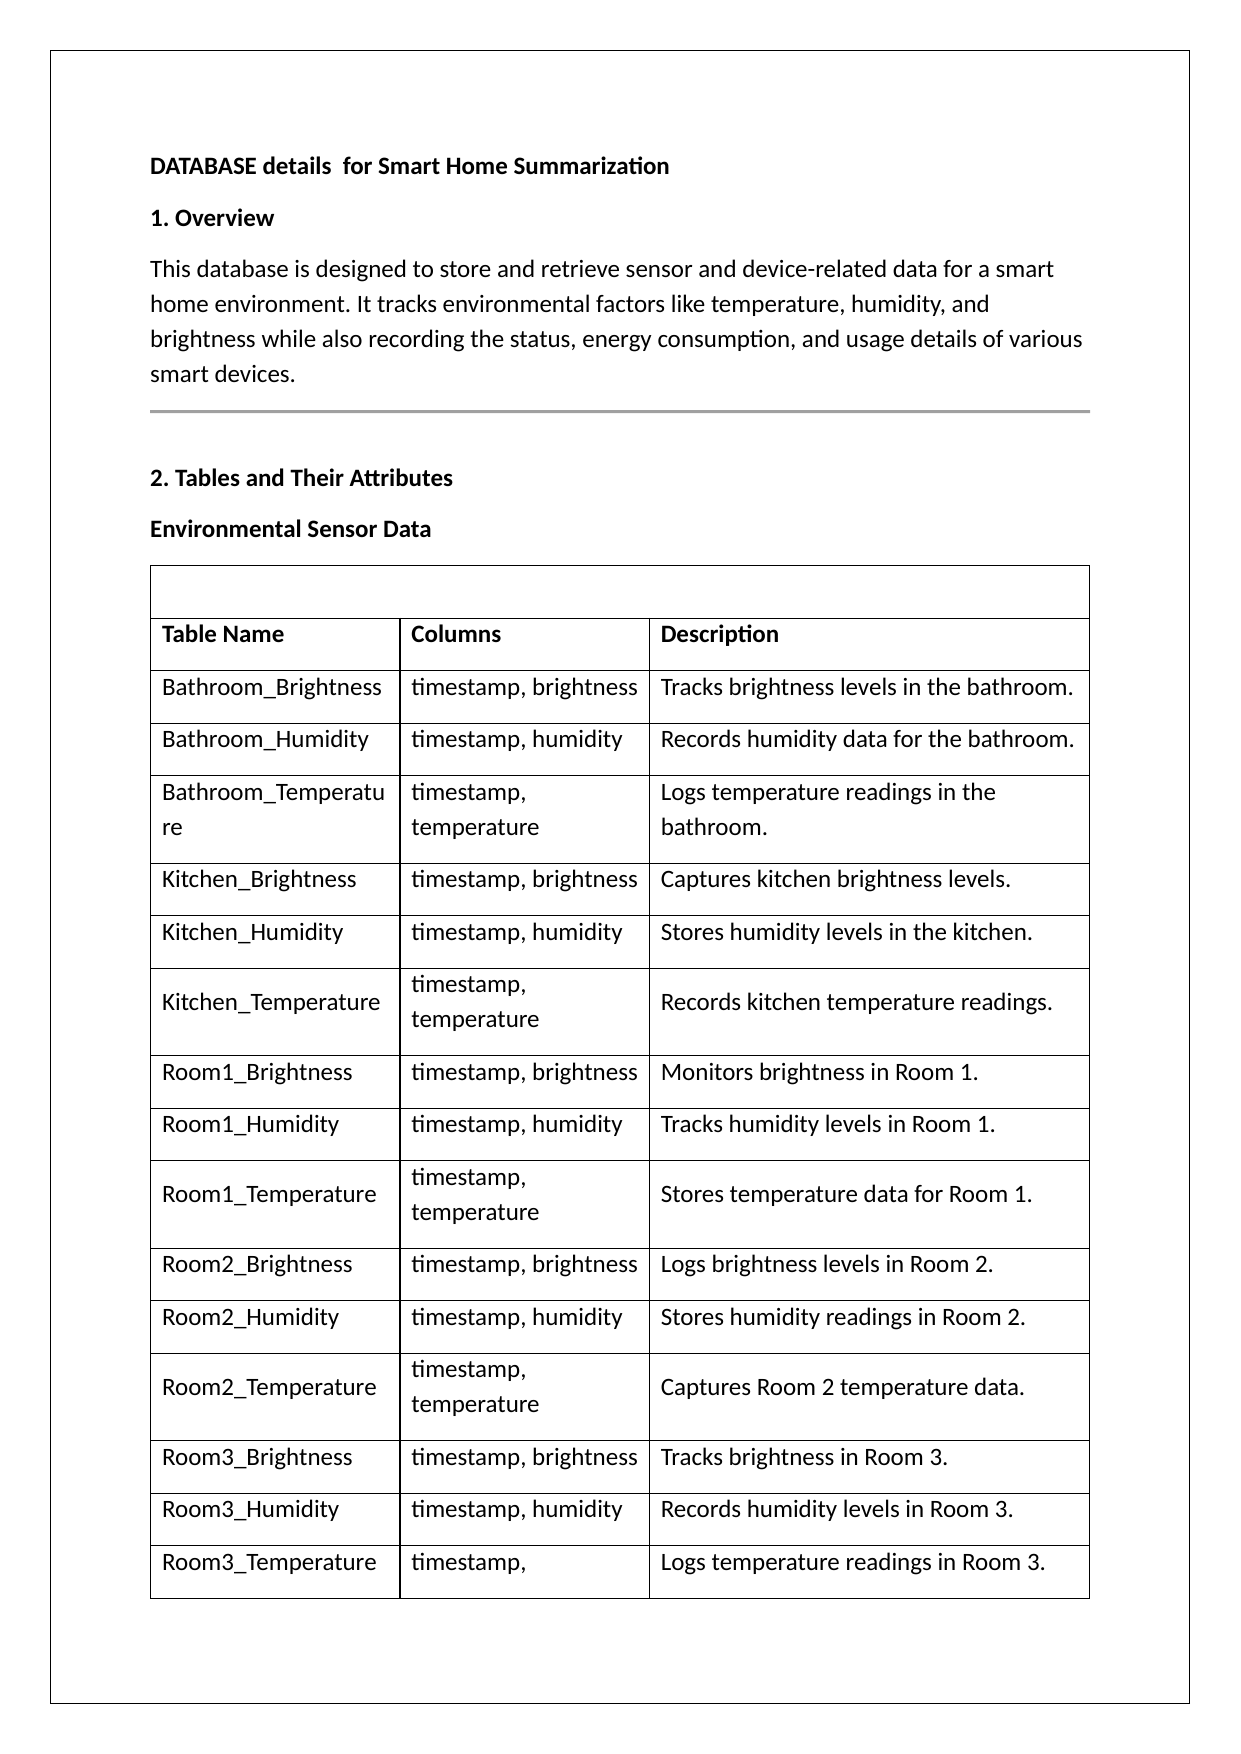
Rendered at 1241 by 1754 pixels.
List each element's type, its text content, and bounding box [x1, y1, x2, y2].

table_cell timestamp, temperature [401, 1354, 649, 1440]
table_cell Records humidity levels in Room 3. [650, 1494, 1089, 1545]
table_cell Bathroom_Humidity [151, 724, 399, 775]
table_cell Captures Room 2 temperature data. [650, 1354, 1089, 1440]
table_cell timestamp, humidity [401, 916, 649, 967]
table_cell Description [650, 619, 1089, 670]
table_cell Tracks brightness in Room 3. [650, 1441, 1089, 1492]
table_cell timestamp, temperature [401, 969, 649, 1055]
table_cell timestamp, humidity [401, 1109, 649, 1160]
table_cell Room2_Humidity [151, 1301, 399, 1352]
table_cell Tracks brightness levels in the bathroom. [650, 671, 1089, 722]
table_cell Table Name [151, 619, 399, 670]
table_cell Kitchen_Humidity [151, 916, 399, 967]
table_cell Room3_Brightness [151, 1441, 399, 1492]
table_cell Room1_Brightness [151, 1056, 399, 1107]
table_cell timestamp, temperature [401, 1161, 649, 1247]
table_cell Records kitchen temperature readings. [650, 969, 1089, 1055]
table_cell Tracks humidity levels in Room 1. [650, 1109, 1089, 1160]
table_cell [401, 1546, 649, 1597]
table_cell Stores humidity levels in the kitchen. [650, 916, 1089, 967]
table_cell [650, 1546, 1089, 1597]
table_cell timestamp, temperature [401, 776, 649, 862]
table_cell Room3_Temperature [151, 1546, 399, 1597]
table_header [151, 566, 1089, 617]
table_cell Kitchen_Brightness [151, 864, 399, 915]
text DATABASE details for Smart Home Summarization [150, 150, 1090, 181]
table_cell timestamp, humidity [401, 724, 649, 775]
table_cell Monitors brightness in Room 1. [650, 1056, 1089, 1107]
table_cell Bathroom_Brightness [151, 671, 399, 722]
table_cell timestamp, brightness [401, 864, 649, 915]
table_cell Captures kitchen brightness levels. [650, 864, 1089, 915]
table_cell timestamp, humidity [401, 1494, 649, 1545]
table_cell Room1_Temperature [151, 1161, 399, 1247]
table_cell Bathroom_Temperature [151, 776, 399, 862]
table_cell Kitchen_Temperature [151, 969, 399, 1055]
text Environmental Sensor Data [150, 513, 1090, 544]
table_cell Logs brightness levels in Room 2. [650, 1249, 1089, 1300]
table_cell timestamp, brightness [401, 1249, 649, 1300]
table_cell Stores temperature data for Room 1. [650, 1161, 1089, 1247]
text This database is designed to store and retrieve sensor and device-related data for a smart home environment. It tracks environmental factors like temperature, humidity, and brightness while also recording the status, energy consumption, and usage details of various smart devices. [150, 253, 1090, 389]
table_cell Room2_Temperature [151, 1354, 399, 1440]
table_cell Columns [401, 619, 649, 670]
table_cell Room1_Humidity [151, 1109, 399, 1160]
table_cell Room2_Brightness [151, 1249, 399, 1300]
table_cell Stores humidity readings in Room 2. [650, 1301, 1089, 1352]
table_cell timestamp, brightness [401, 1056, 649, 1107]
table_cell Room3_Humidity [151, 1494, 399, 1545]
table_cell timestamp, humidity [401, 1301, 649, 1352]
text 1. Overview [150, 202, 1090, 232]
table_cell Records humidity data for the bathroom. [650, 724, 1089, 775]
text 2. Tables and Their Attributes [150, 462, 1090, 492]
table_cell Logs temperature readings in the bathroom. [650, 776, 1089, 862]
table_cell timestamp, brightness [401, 1441, 649, 1492]
table_cell timestamp, brightness [401, 671, 649, 722]
